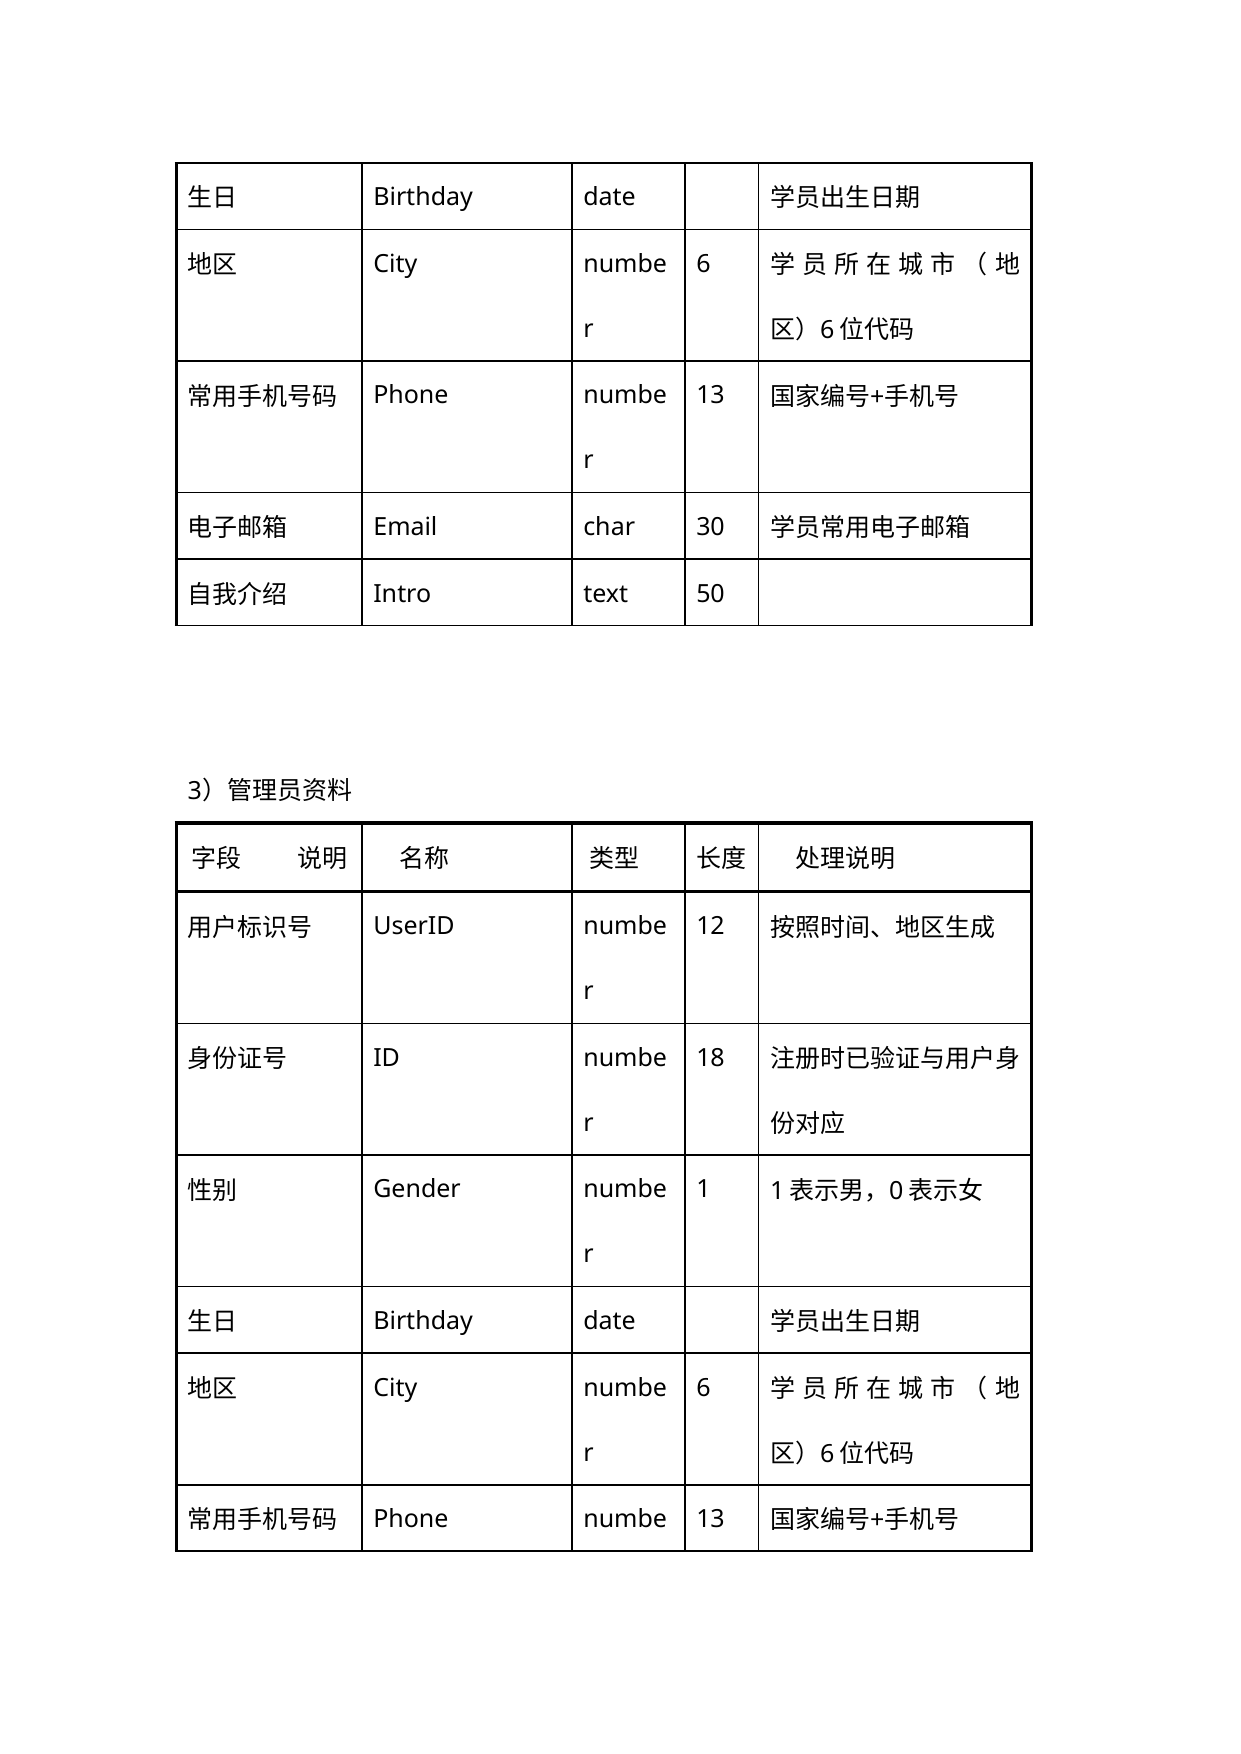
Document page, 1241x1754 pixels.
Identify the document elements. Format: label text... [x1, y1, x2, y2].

table_header 处理说明 [759, 825, 1030, 889]
table_cell 注册时已验证与用户身份对应 [759, 1024, 1030, 1154]
table_cell number [573, 1156, 684, 1286]
table_cell number [573, 1354, 684, 1484]
table_cell UserID [363, 893, 571, 1023]
table_cell 电子邮箱 [178, 493, 361, 558]
table_cell 12 [686, 893, 758, 1023]
table_cell 6 [686, 230, 758, 360]
table_cell 1表示男，0表示女 [759, 1156, 1030, 1286]
table_cell 按照时间、地区生成 [759, 893, 1030, 1023]
table_cell City [363, 1354, 571, 1484]
text 3）管理员资料 [187, 756, 1053, 821]
table_cell ID [363, 1024, 571, 1154]
table_cell 学员出生日期 [759, 1287, 1030, 1352]
table_cell text [573, 560, 684, 625]
table_cell 1 [686, 1156, 758, 1286]
table_cell 性别 [178, 1156, 361, 1286]
table_cell Intro [363, 560, 571, 625]
table_cell Email [363, 493, 571, 558]
table_cell number [573, 362, 684, 492]
table_cell 生日 [178, 164, 361, 228]
table_cell number [573, 1486, 684, 1550]
table_cell 身份证号 [178, 1024, 361, 1154]
table_cell [686, 164, 758, 228]
table_cell 13 [686, 362, 758, 492]
table_cell 常用手机号码 [178, 1486, 361, 1550]
table_cell 地区 [178, 230, 361, 360]
table_cell [686, 1287, 758, 1352]
table_cell 地区 [178, 1354, 361, 1484]
table_cell 6 [686, 1354, 758, 1484]
table_cell number [573, 1024, 684, 1154]
table_cell Gender [363, 1156, 571, 1286]
table_cell number [573, 893, 684, 1023]
table_cell 用户标识号 [178, 893, 361, 1023]
table_cell 学员所在城市（地区）6位代码 [759, 230, 1030, 360]
table_cell 生日 [178, 1287, 361, 1352]
table_cell 国家编号+手机号 [759, 362, 1030, 492]
table_cell 国家编号+手机号 [759, 1486, 1030, 1550]
table_cell 学员出生日期 [759, 164, 1030, 228]
table_cell Phone [363, 362, 571, 492]
table_cell char [573, 493, 684, 558]
table_cell number [573, 230, 684, 360]
table_cell 13 [686, 1486, 758, 1550]
table_cell Birthday [363, 164, 571, 228]
table_cell 18 [686, 1024, 758, 1154]
table_cell 自我介绍 [178, 560, 361, 625]
table_header 字段 说明 [178, 825, 361, 889]
table_cell date [573, 164, 684, 228]
table_cell 学员常用电子邮箱 [759, 493, 1030, 558]
table_cell date [573, 1287, 684, 1352]
table_cell [759, 560, 1030, 625]
table_cell 30 [686, 493, 758, 558]
table_header 长度 [686, 825, 758, 889]
table_cell City [363, 230, 571, 360]
table_header 类型 [573, 825, 684, 889]
table_cell 50 [686, 560, 758, 625]
table_cell 学员所在城市（地区）6位代码 [759, 1354, 1030, 1484]
table_cell Phone [363, 1486, 571, 1550]
table_header 名称 [363, 825, 571, 889]
table_cell 常用手机号码 [178, 362, 361, 492]
table_cell Birthday [363, 1287, 571, 1352]
